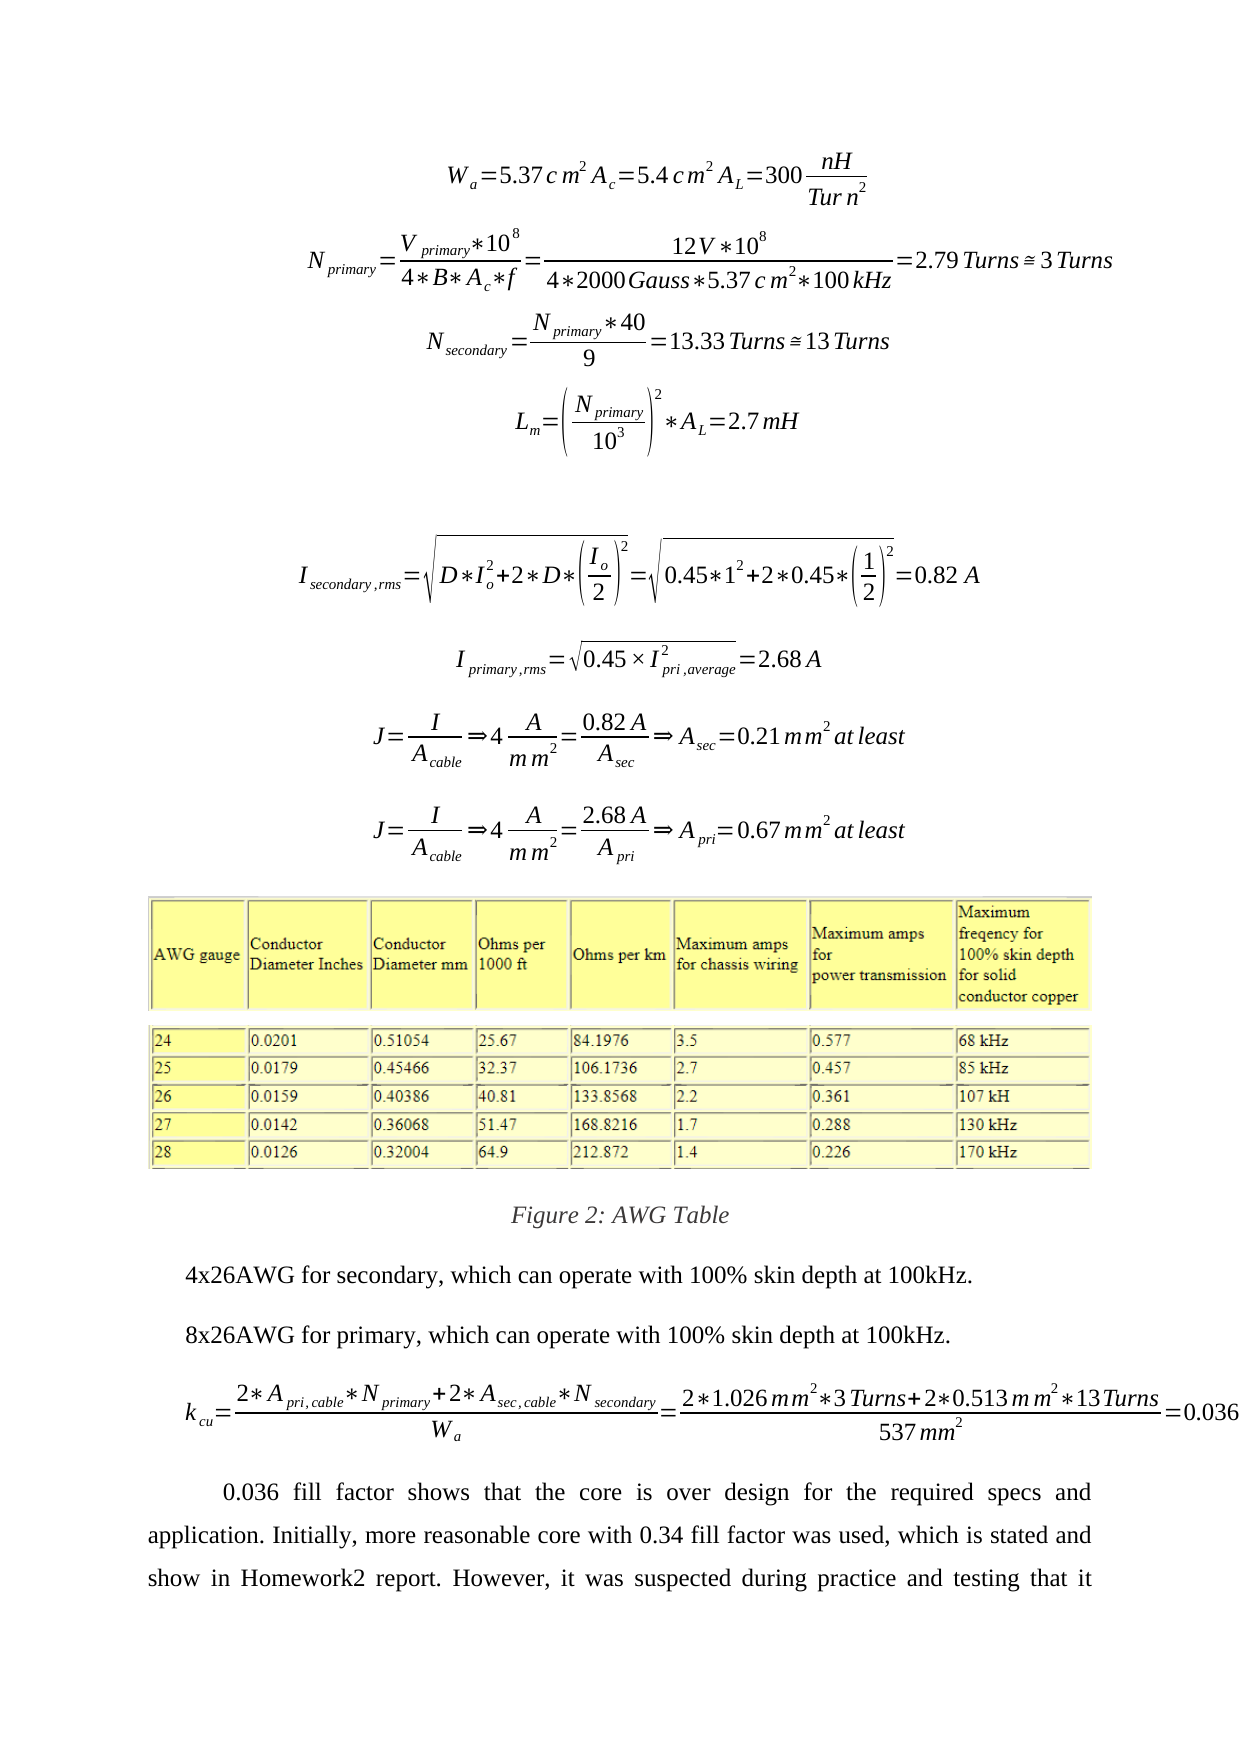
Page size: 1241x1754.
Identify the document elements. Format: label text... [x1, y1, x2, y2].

text 4x26AWG for secondary, which can operate with 100% skin depth at 100kHz. [185, 1260, 1093, 1289]
picture [148, 895, 1092, 1011]
text 8x26AWG for primary, which can operate with 100% skin depth at 100kHz. [185, 1320, 1093, 1348]
text Figure 2: AWG Table [148, 1200, 1093, 1229]
picture [148, 1025, 1092, 1169]
